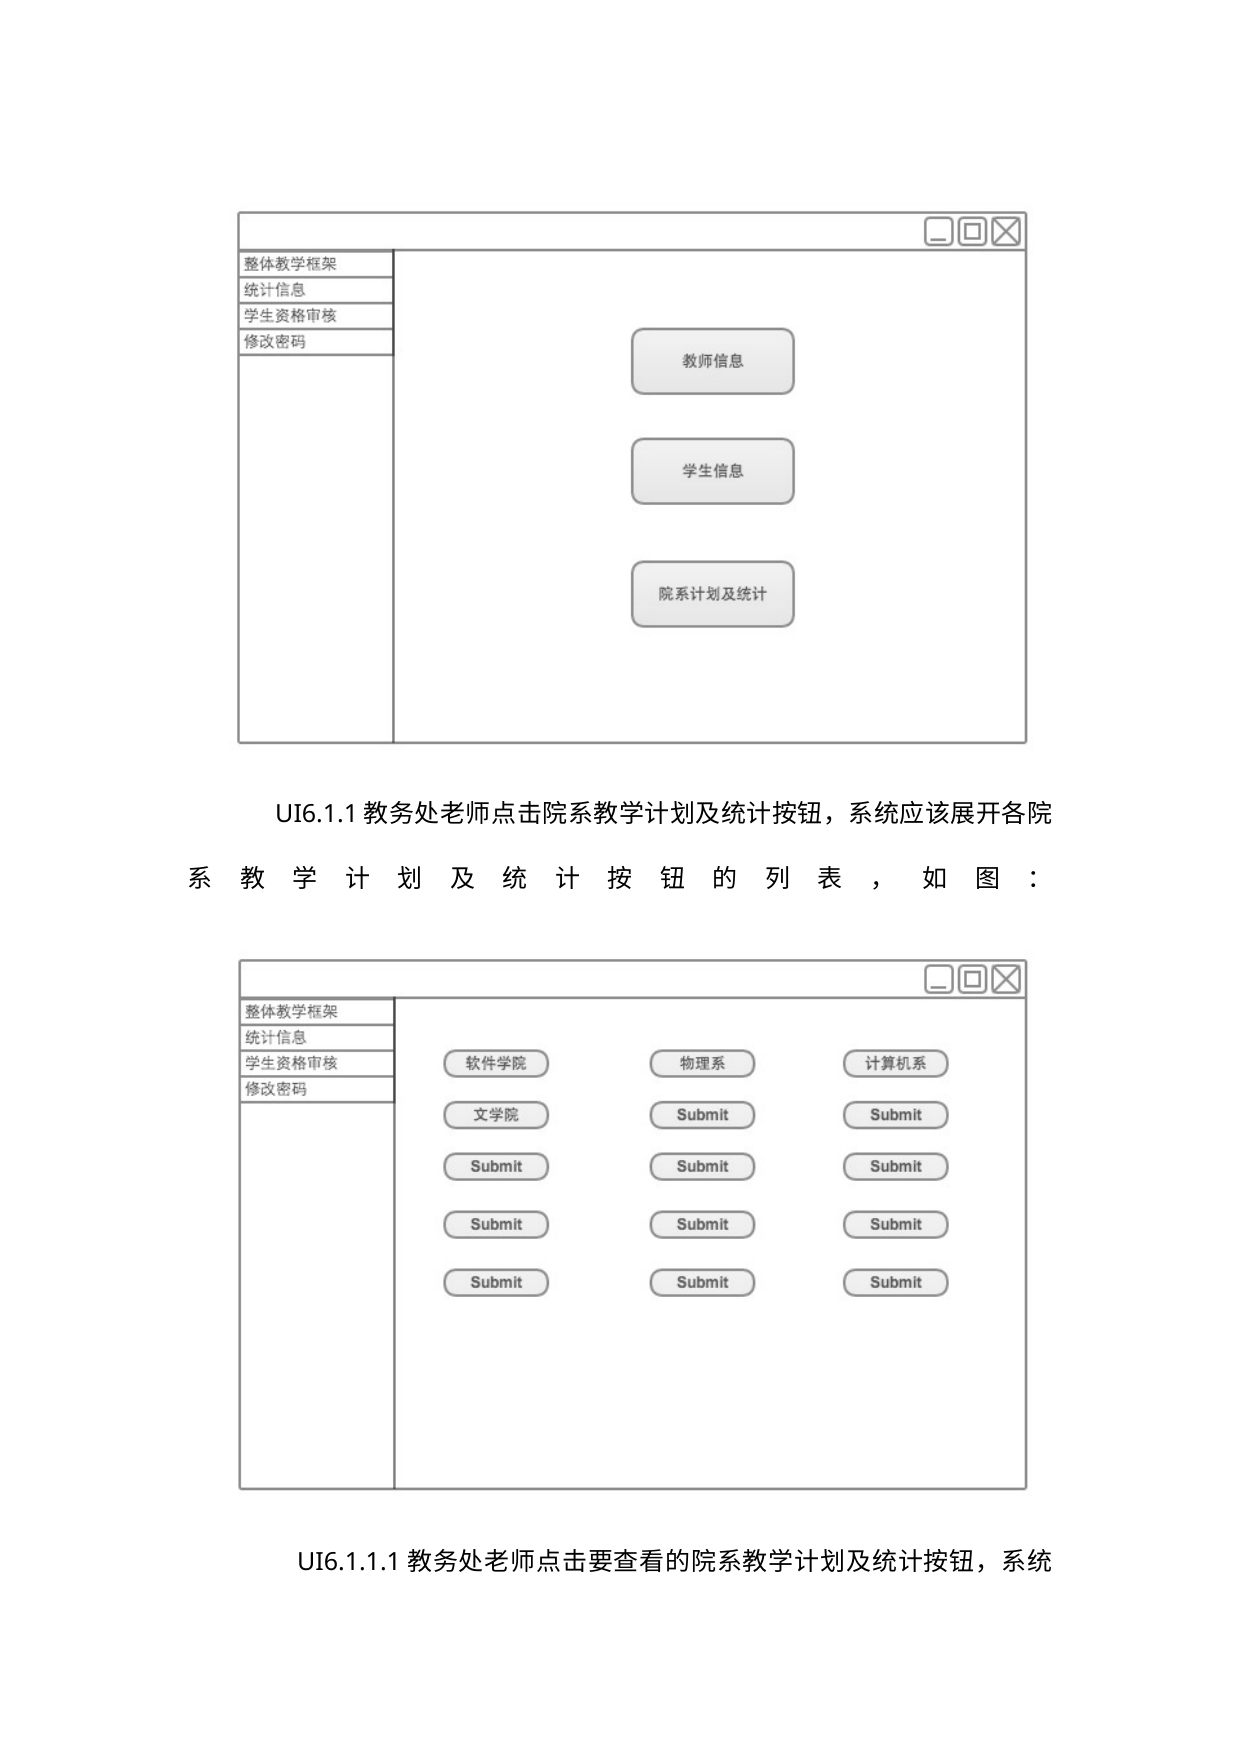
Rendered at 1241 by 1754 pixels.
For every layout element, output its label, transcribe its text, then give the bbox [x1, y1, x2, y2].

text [187, 1527, 1053, 1592]
picture [187, 162, 1052, 774]
picture [187, 909, 1052, 1520]
